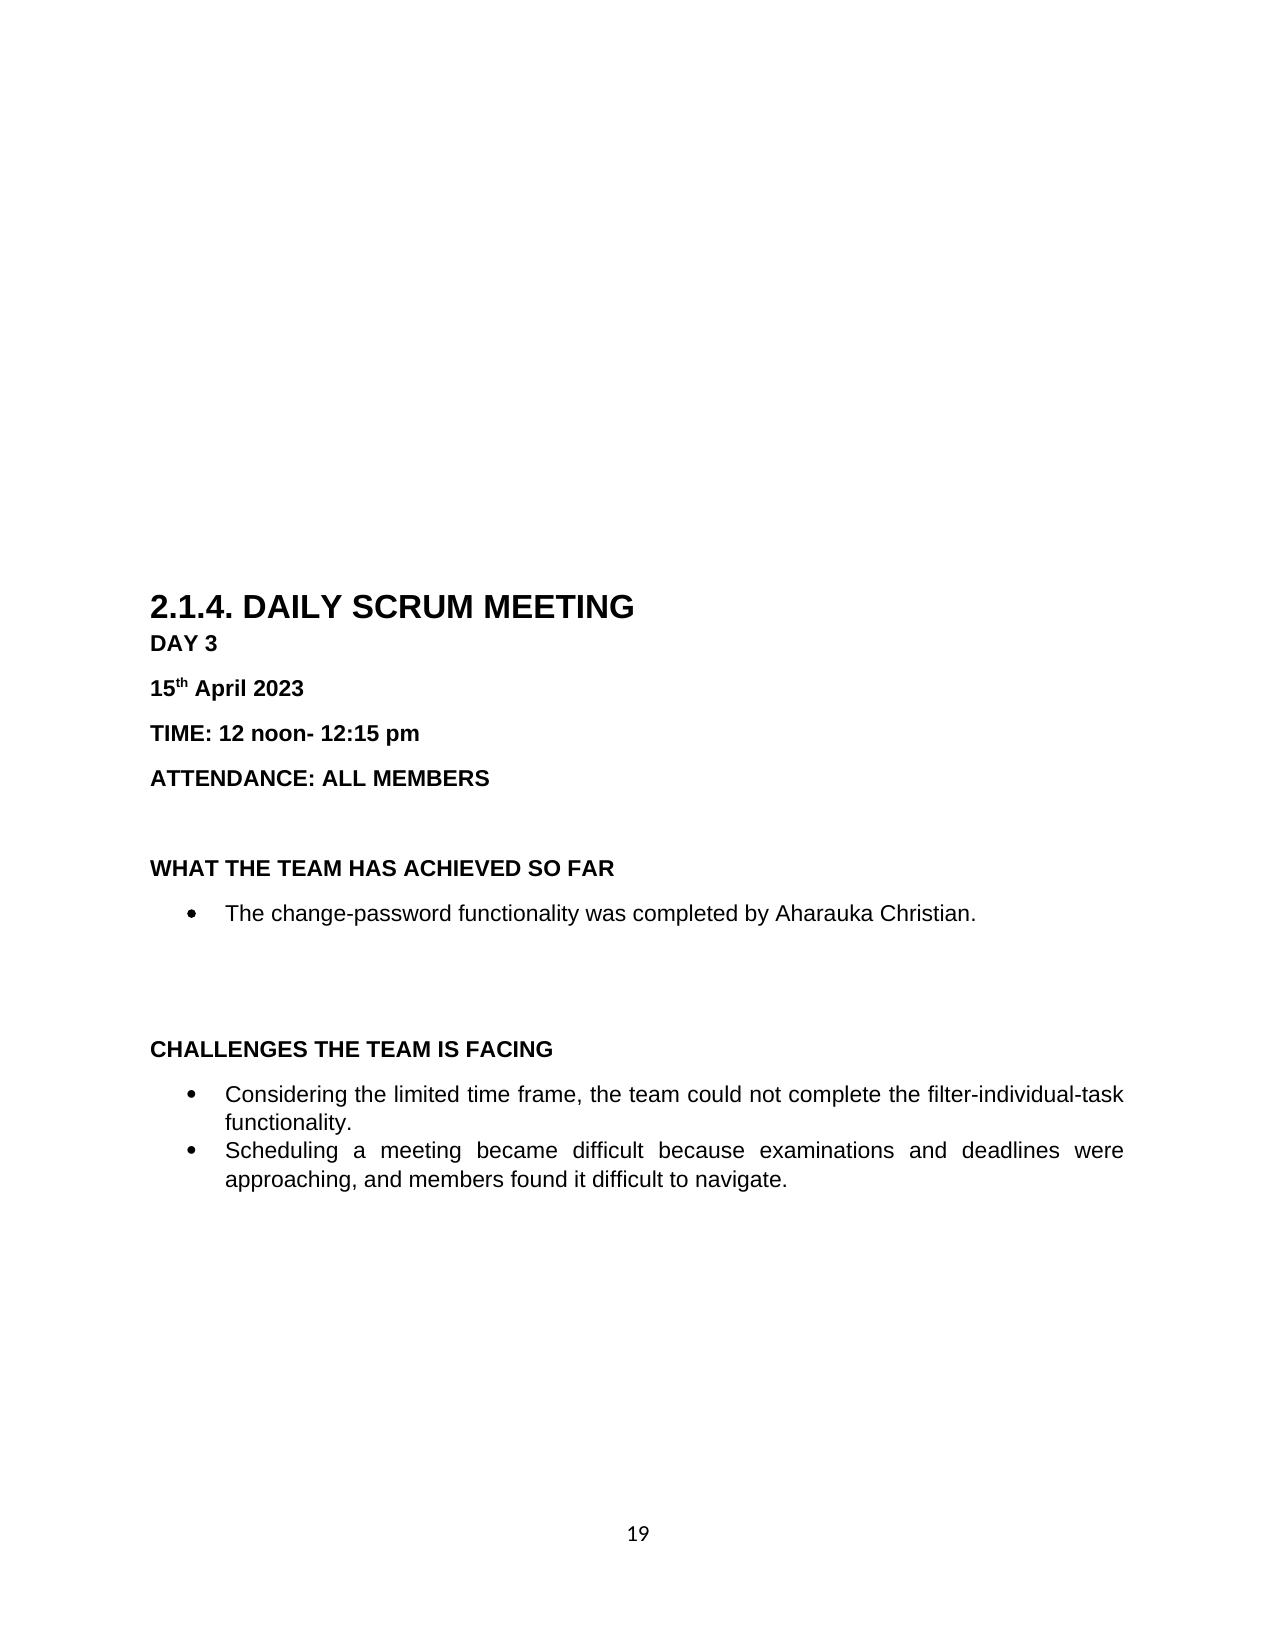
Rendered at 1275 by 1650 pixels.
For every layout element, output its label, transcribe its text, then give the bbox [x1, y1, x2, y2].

text ATTENDANCE: ALL MEMBERS [150, 765, 1125, 791]
list The change-password functionality was completed by Aharauka Christian. [187, 900, 1125, 927]
text TIME: 12 noon- 12:15 pm [150, 720, 1125, 746]
text 15th April 2023 [150, 675, 1125, 701]
subtitle 2.1.4. DAILY SCRUM MEETING [150, 587, 1125, 625]
list Scheduling a meeting became difficult because examinations and deadlines were approaching, and members found it difficult to navigate. [187, 1137, 1125, 1192]
list Considering the limited time frame, the team could not complete the filter-individual-task functionality. [187, 1081, 1125, 1135]
text DAY 3 [150, 629, 1125, 656]
text CHALLENGES THE TEAM IS FACING [150, 1036, 1125, 1062]
text WHAT THE TEAM HAS ACHIEVED SO FAR [150, 855, 1125, 881]
